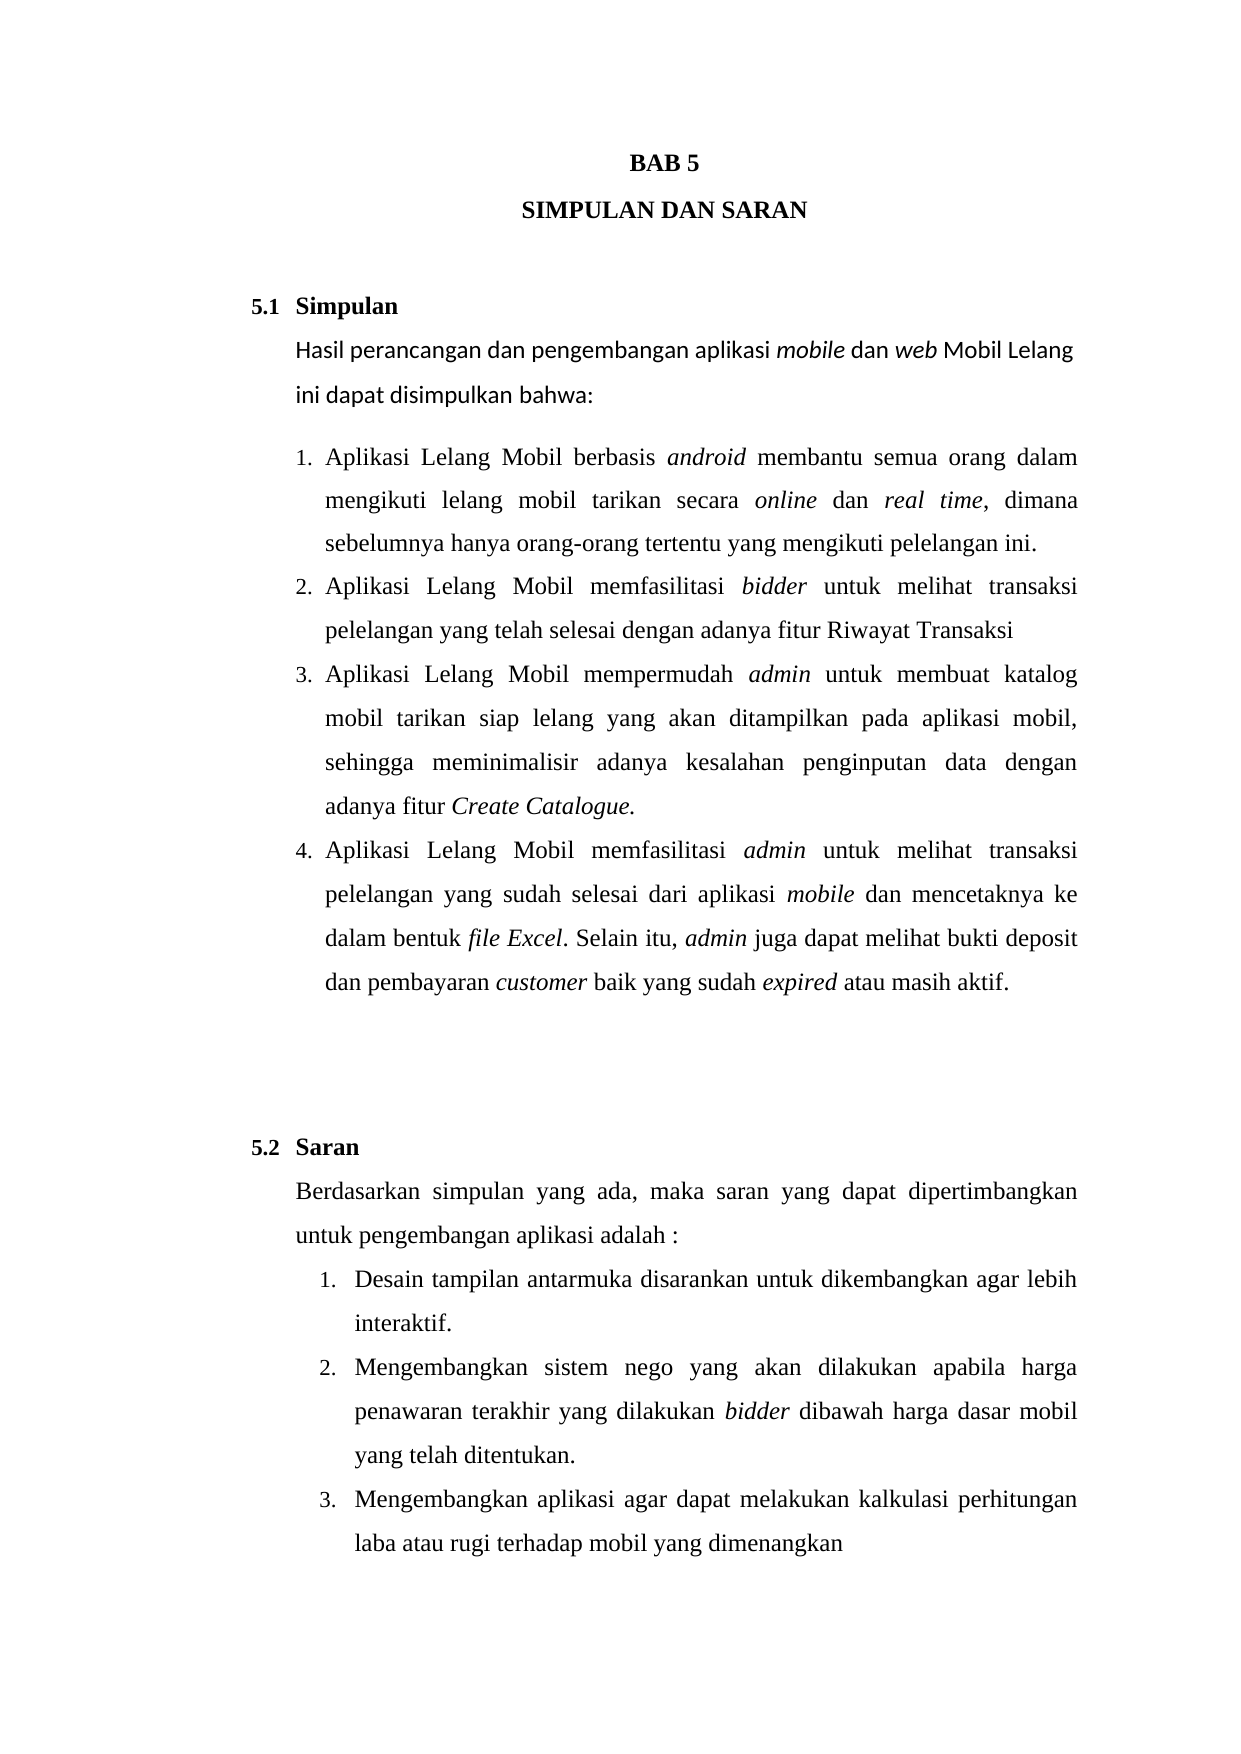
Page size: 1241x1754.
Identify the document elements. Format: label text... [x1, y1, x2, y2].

text SIMPULAN DAN SARAN [236, 195, 1092, 224]
text BAB 5 [236, 148, 1092, 176]
list Saran [251, 1132, 1078, 1161]
list Aplikasi Lelang Mobil berbasis android membantu semua orang dalam mengikuti lelang mobil tarikan secara online dan real time, dimana sebelumnya hanya orang-orang tertentu yang mengikuti pelelangan ini. [295, 442, 1078, 557]
list Berdasarkan simpulan yang ada, maka saran yang dapat dipertimbangkan untuk pengembangan aplikasi adalah : [295, 1176, 1078, 1249]
list Mengembangkan sistem nego yang akan dilakukan apabila harga penawaran terakhir yang dilakukan bidder dibawah harga dasar mobil yang telah ditentukan. [319, 1352, 1078, 1469]
list Aplikasi Lelang Mobil memfasilitasi bidder untuk melihat transaksi pelelangan yang telah selesai dengan adanya fitur Riwayat Transaksi [295, 571, 1078, 644]
list Desain tampilan antarmuka disarankan untuk dikembangkan agar lebih interaktif. [319, 1264, 1078, 1337]
list Simpulan [251, 291, 1092, 319]
list Aplikasi Lelang Mobil mempermudah admin untuk membuat katalog mobil tarikan siap lelang yang akan ditampilkan pada aplikasi mobil, sehingga meminimalisir adanya kesalahan penginputan data dengan adanya fitur Create Catalogue. [295, 659, 1078, 820]
list Mengembangkan aplikasi agar dapat melakukan kalkulasi perhitungan laba atau rugi terhadap mobil yang dimenangkan [319, 1484, 1078, 1557]
list Aplikasi Lelang Mobil memfasilitasi admin untuk melihat transaksi pelelangan yang sudah selesai dari aplikasi mobile dan mencetaknya ke dalam bentuk file Excel. Selain itu, admin juga dapat melihat bukti deposit dan pembayaran customer baik yang sudah expired atau masih aktif. [295, 835, 1078, 996]
text Hasil perancangan dan pengembangan aplikasi mobile dan web Mobil Lelang ini dapat disimpulkan bahwa: [295, 334, 1074, 410]
